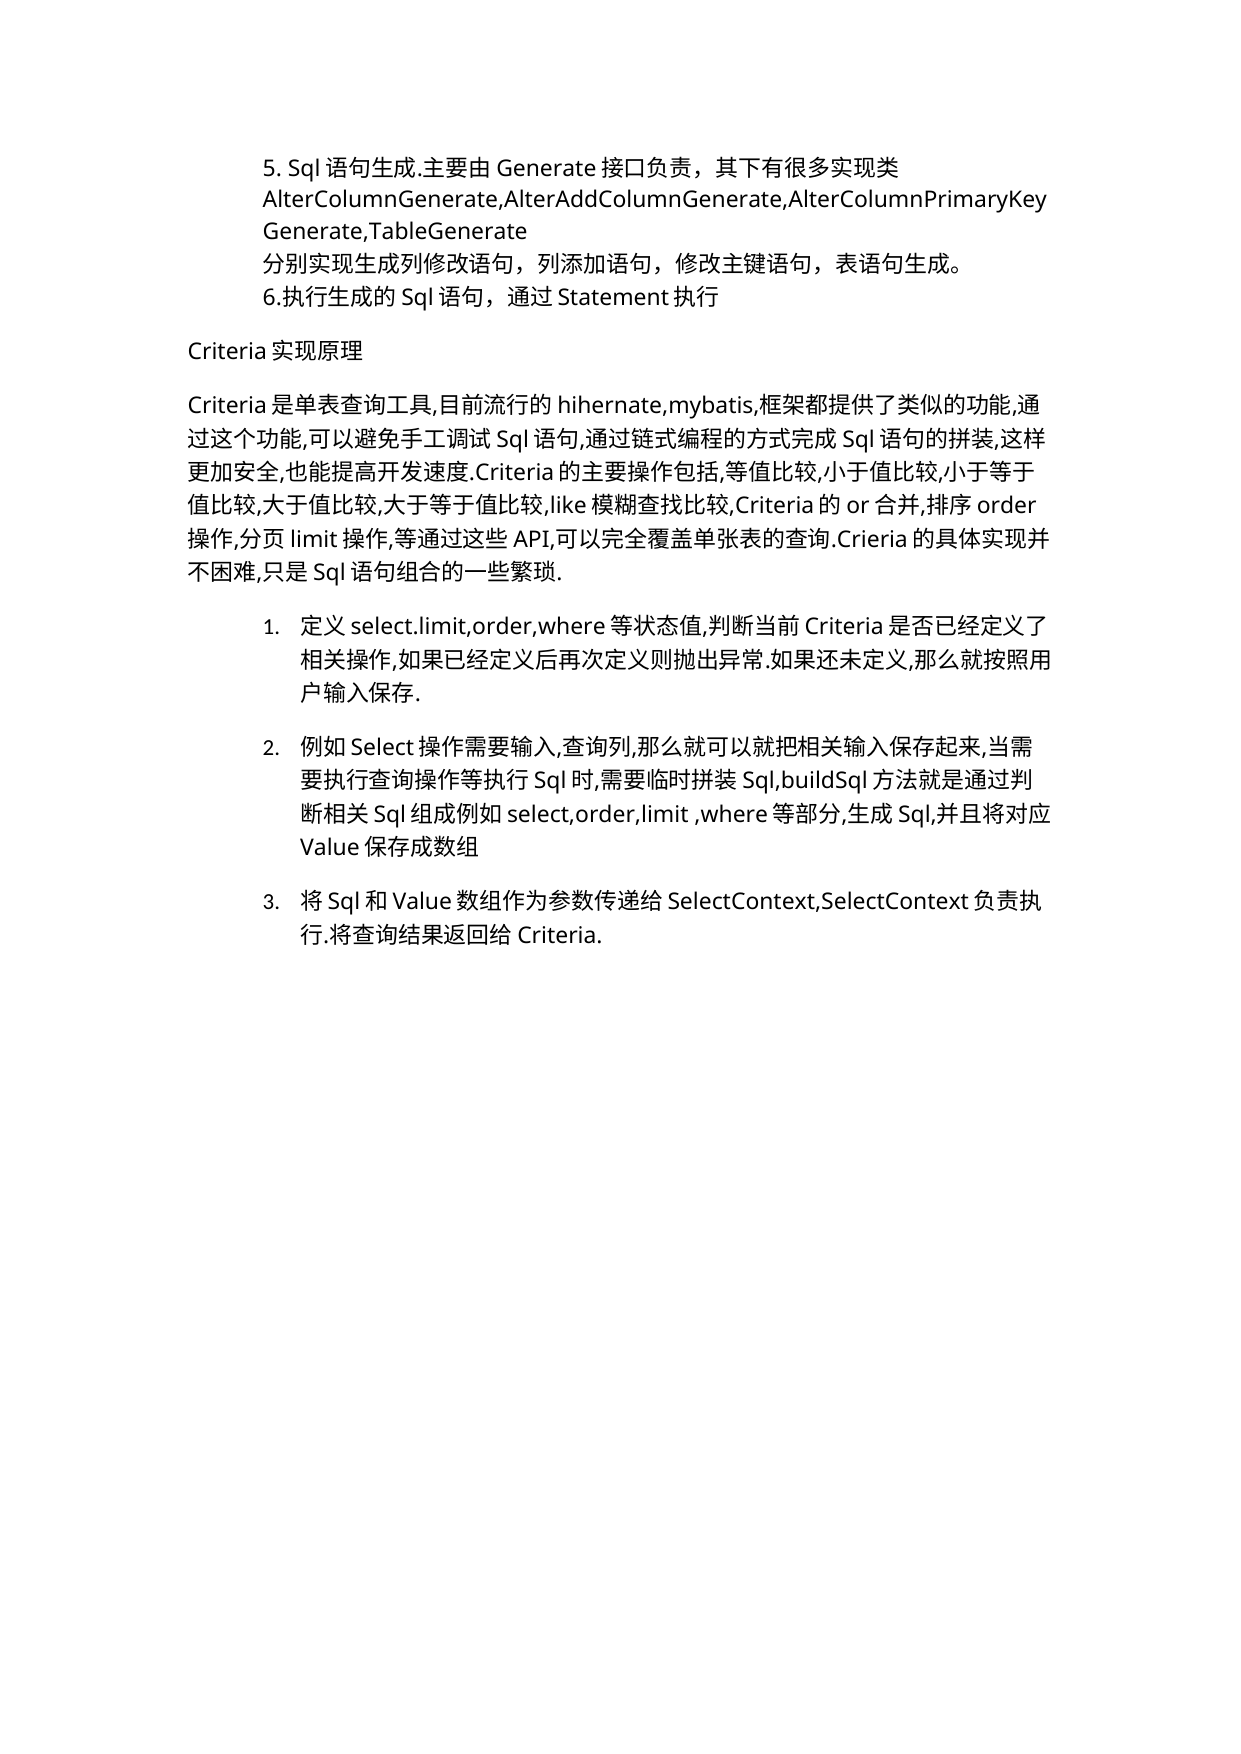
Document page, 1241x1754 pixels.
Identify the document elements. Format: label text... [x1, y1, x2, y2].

text 5. Sql语句生成.主要由Generate接口负责，其下有很多实现类AlterColumnGenerate,AlterAddColumnGenerate,AlterColumnPrimaryKeyGenerate,TableGenerate 分别实现生成列修改语句，列添加语句，修改主键语句，表语句生成。 6.执行生成的Sql语句，通过Statement执行 [262, 150, 1053, 312]
list 将Sql和Value数组作为参数传递给SelectContext,SelectContext负责执行.将查询结果返回给Criteria. [262, 883, 1053, 950]
text Criteria实现原理 [187, 333, 1053, 367]
list 定义select.limit,order,where等状态值,判断当前Criteria是否已经定义了相关操作,如果已经定义后再次定义则抛出异常.如果还未定义,那么就按照用户输入保存. [262, 608, 1053, 708]
text Criteria是单表查询工具,目前流行的hihernate,mybatis,框架都提供了类似的功能,通过这个功能,可以避免手工调试Sql语句,通过链式编程的方式完成Sql语句的拼装,这样更加安全,也能提高开发速度.Criteria的主要操作包括,等值比较,小于值比较,小于等于值比较,大于值比较,大于等于值比较,like模糊查找比较,Criteria的or合并,排序order操作,分页limit操作,等通过这些API,可以完全覆盖单张表的查询.Crieria的具体实现并不困难,只是Sql语句组合的一些繁琐. [187, 387, 1053, 587]
list 例如Select操作需要输入,查询列,那么就可以就把相关输入保存起来,当需要执行查询操作等执行Sql时,需要临时拼装Sql,buildSql方法就是通过判断相关Sql组成例如select,order,limit ,where等部分,生成Sql,并且将对应Value保存成数组 [262, 729, 1053, 862]
